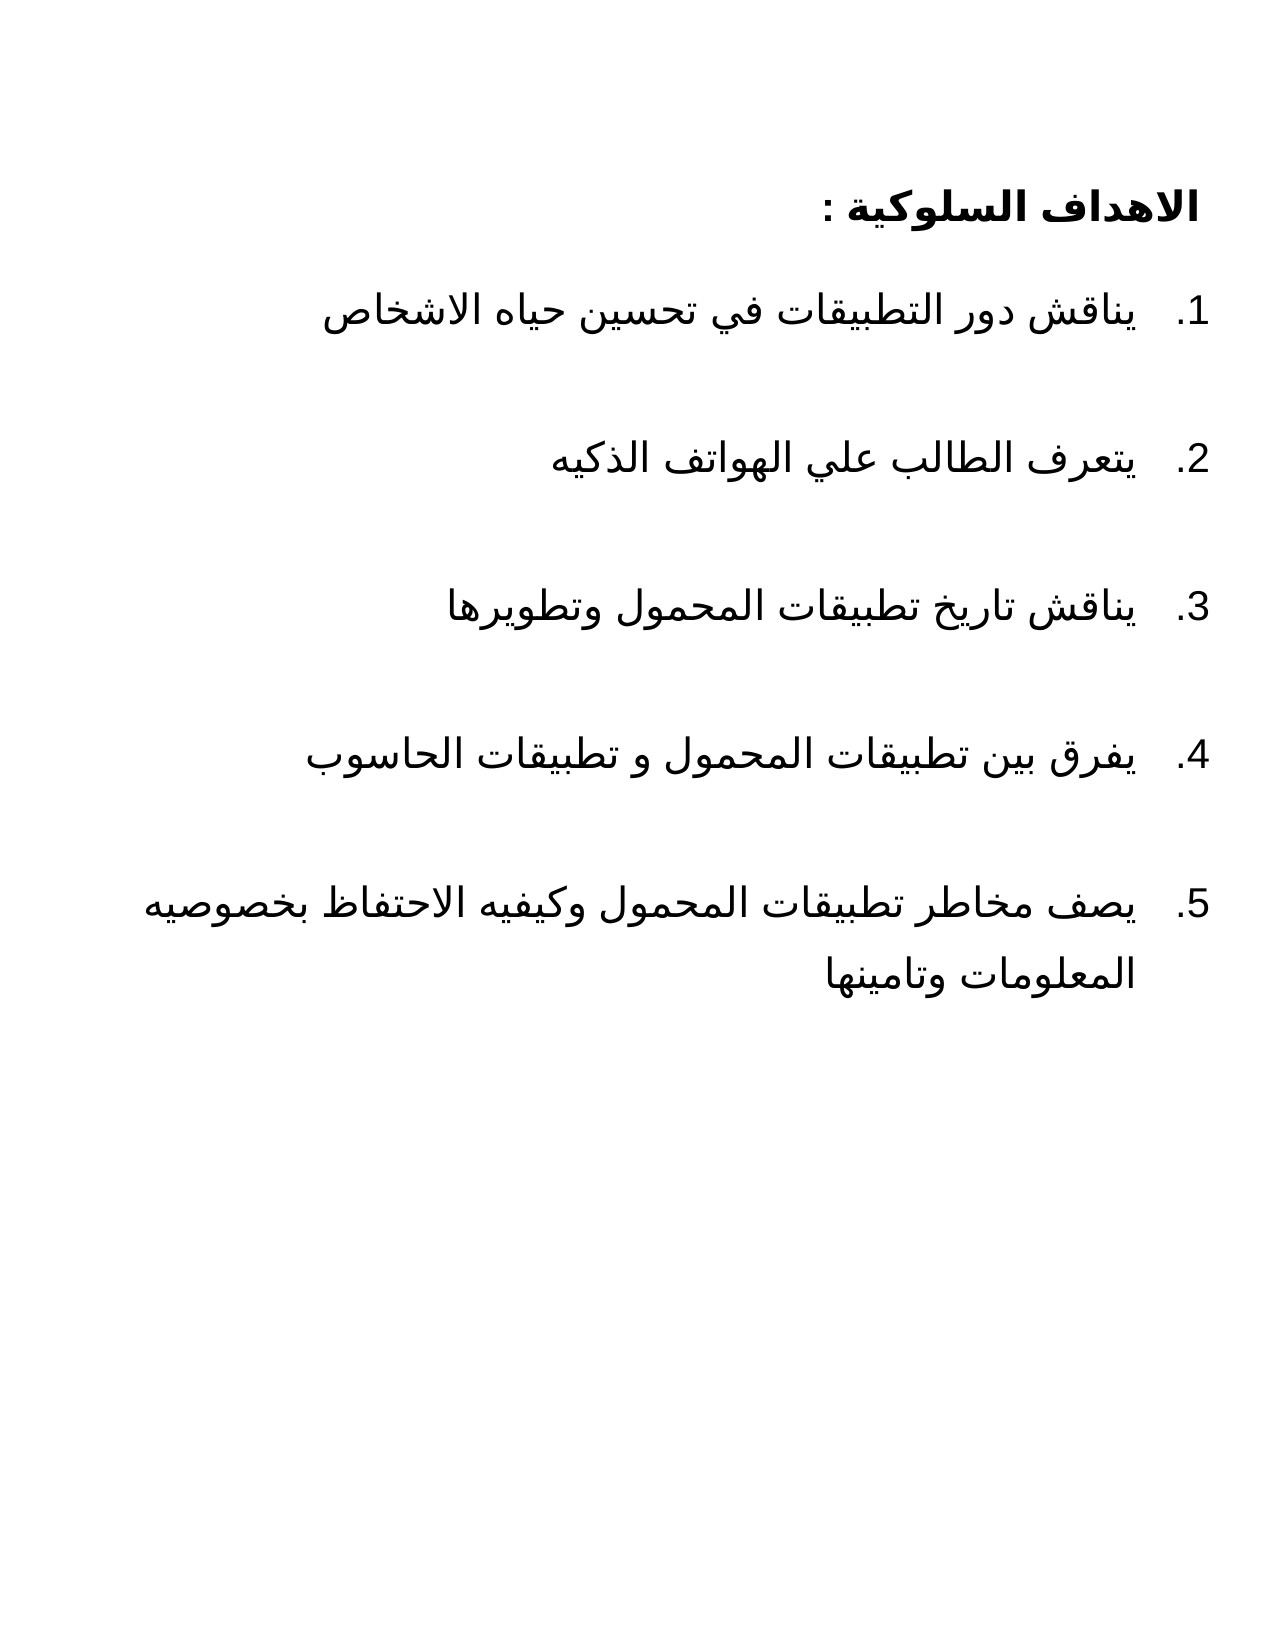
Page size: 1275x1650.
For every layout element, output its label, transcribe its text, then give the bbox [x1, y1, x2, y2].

list يناقش تاريخ تطبيقات المحمول وتطويرها [102, 582, 1175, 630]
subtitle الاهداف السلوكية : [102, 183, 1201, 231]
list يتعرف الطالب علي الهواتف الذكيه [102, 434, 1175, 482]
list يصف مخاطر تطبيقات المحمول وكيفيه الاحتفاظ بخصوصيه المعلومات وتامينها [102, 878, 1175, 998]
list يناقش دور التطبيقات في تحسين حياه الاشخاص [102, 286, 1175, 333]
list يفرق بين تطبيقات المحمول و تطبيقات الحاسوب [102, 730, 1175, 778]
